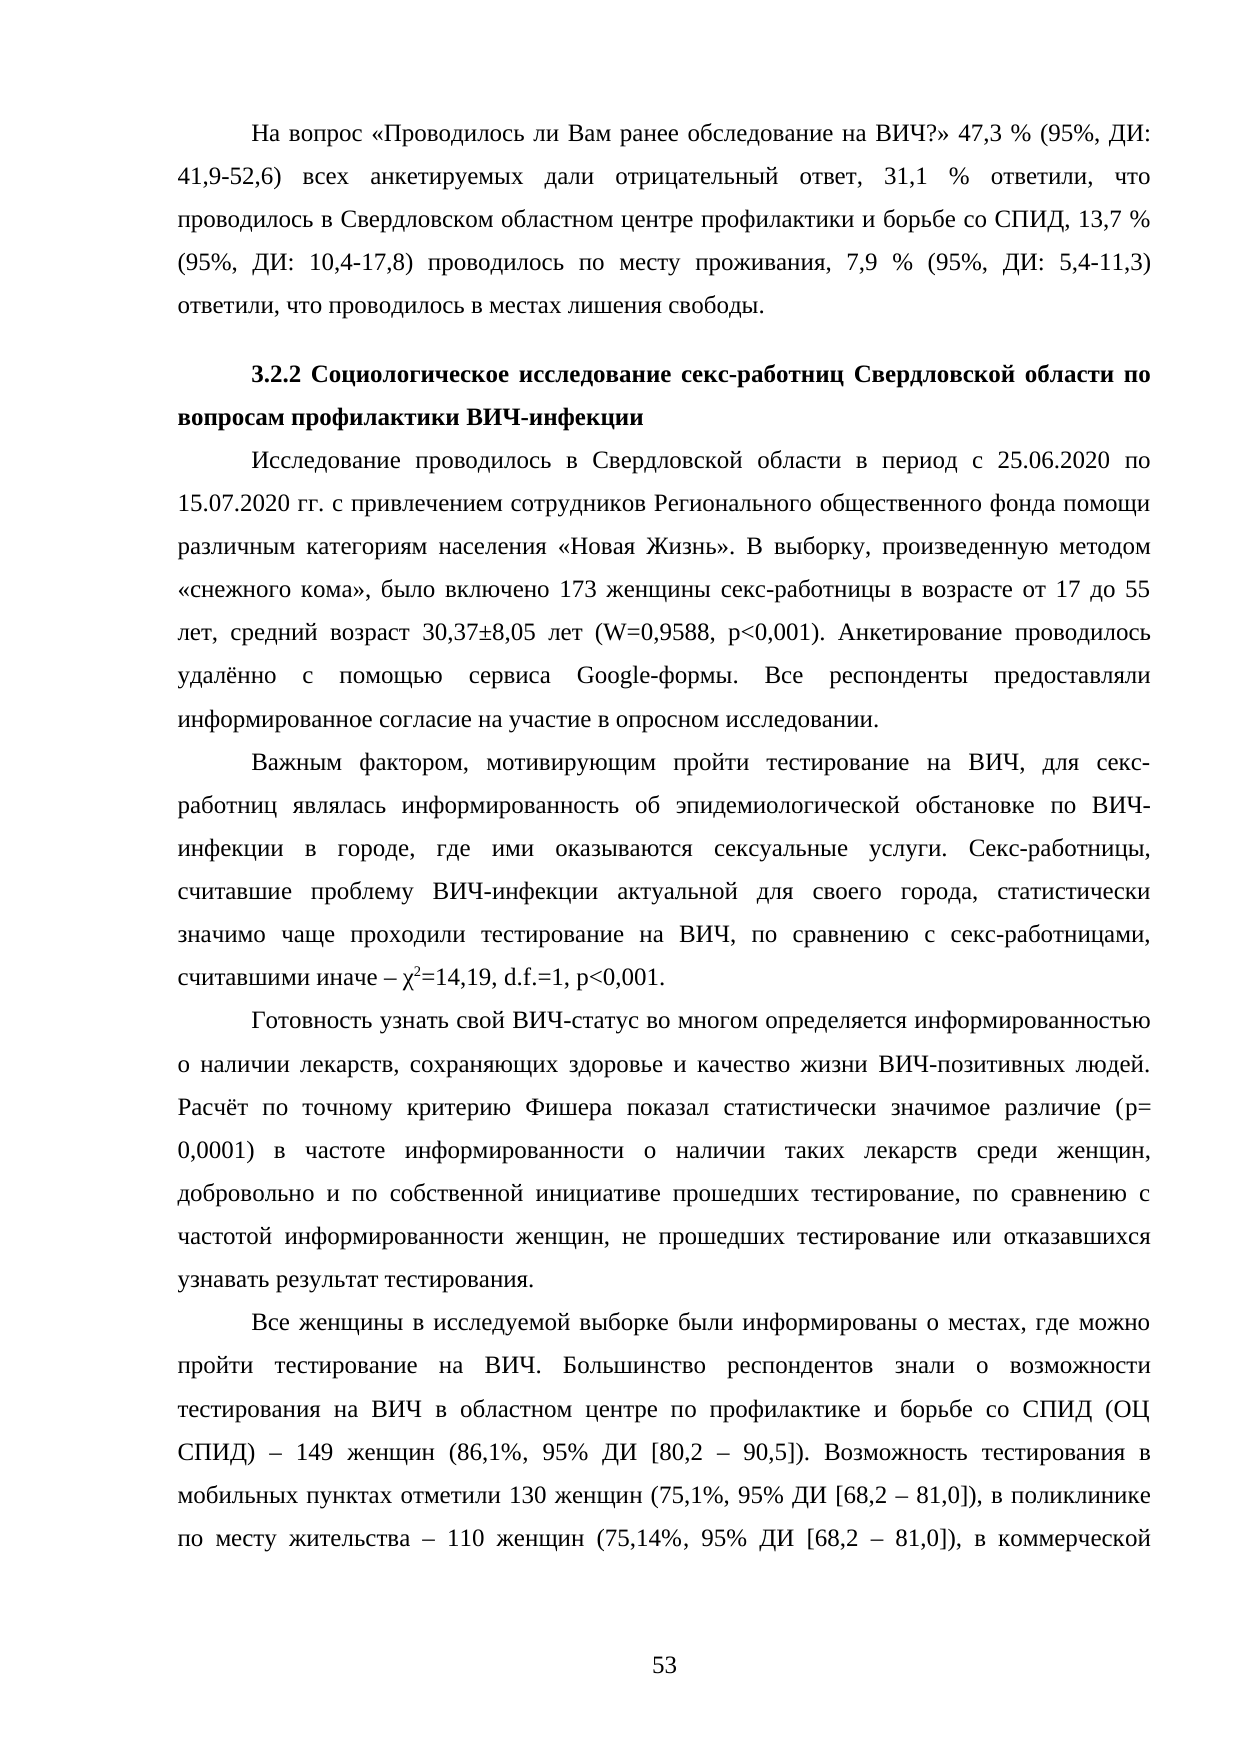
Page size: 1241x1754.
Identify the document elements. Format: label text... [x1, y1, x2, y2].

text На вопрос «Проводилось ли Вам ранее обследование на ВИЧ?» 47,3 % (95%, ДИ: 41,9-52,6) всех анкетируемых дали отрицательный ответ, 31,1 % ответили, что проводилось в Свердловском областном центре профилактики и борьбе со СПИД, 13,7 % (95%, ДИ: 10,4-17,8) проводилось по месту проживания, 7,9 % (95%, ДИ: 5,4-11,3) ответили, что проводилось в местах лишения свободы. [177, 118, 1152, 319]
text Исследование проводилось в Свердловской области в период с 25.06.2020 по 15.07.2020 гг. с привлечением сотрудников Регионального общественного фонда помощи различным категориям населения «Новая Жизнь». В выборку, произведенную методом «снежного кома», было включено 173 женщины секс-работницы в возрасте от 17 до 55 лет, средний возраст 30,37±8,05 лет (W=0,9588, p<0,001). Анкетирование проводилось удалённо с помощью сервиса Google-формы. Все респонденты предоставляли информированное согласие на участие в опросном исследовании. [177, 445, 1152, 732]
text Важным фактором, мотивирующим пройти тестирование на ВИЧ, для секс-работниц являлась информированность об эпидемиологической обстановке по ВИЧ-инфекции в городе, где ими оказываются сексуальные услуги. Секс-работницы, считавшие проблему ВИЧ-инфекции актуальной для своего города, статистически значимо чаще проходили тестирование на ВИЧ, по сравнению с секс-работницами, считавшими иначе – χ2=14,19, d.f.=1, p<0,001. [177, 747, 1152, 991]
text Готовность узнать свой ВИЧ-статус во многом определяется информированностью о наличии лекарств, сохраняющих здоровье и качество жизни ВИЧ-позитивных людей. Расчёт по точному критерию Фишера показал статистически значимое различие (p= 0,0001) в частоте информированности о наличии таких лекарств среди женщин, добровольно и по собственной инициативе прошедших тестирование, по сравнению с частотой информированности женщин, не прошедших тестирование или отказавшихся узнавать результат тестирования. [177, 1006, 1152, 1293]
text 3.2.2 Социологическое исследование секс-работниц Свердловской области по вопросам профилактики ВИЧ-инфекции [177, 359, 1152, 431]
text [177, 1307, 1152, 1552]
